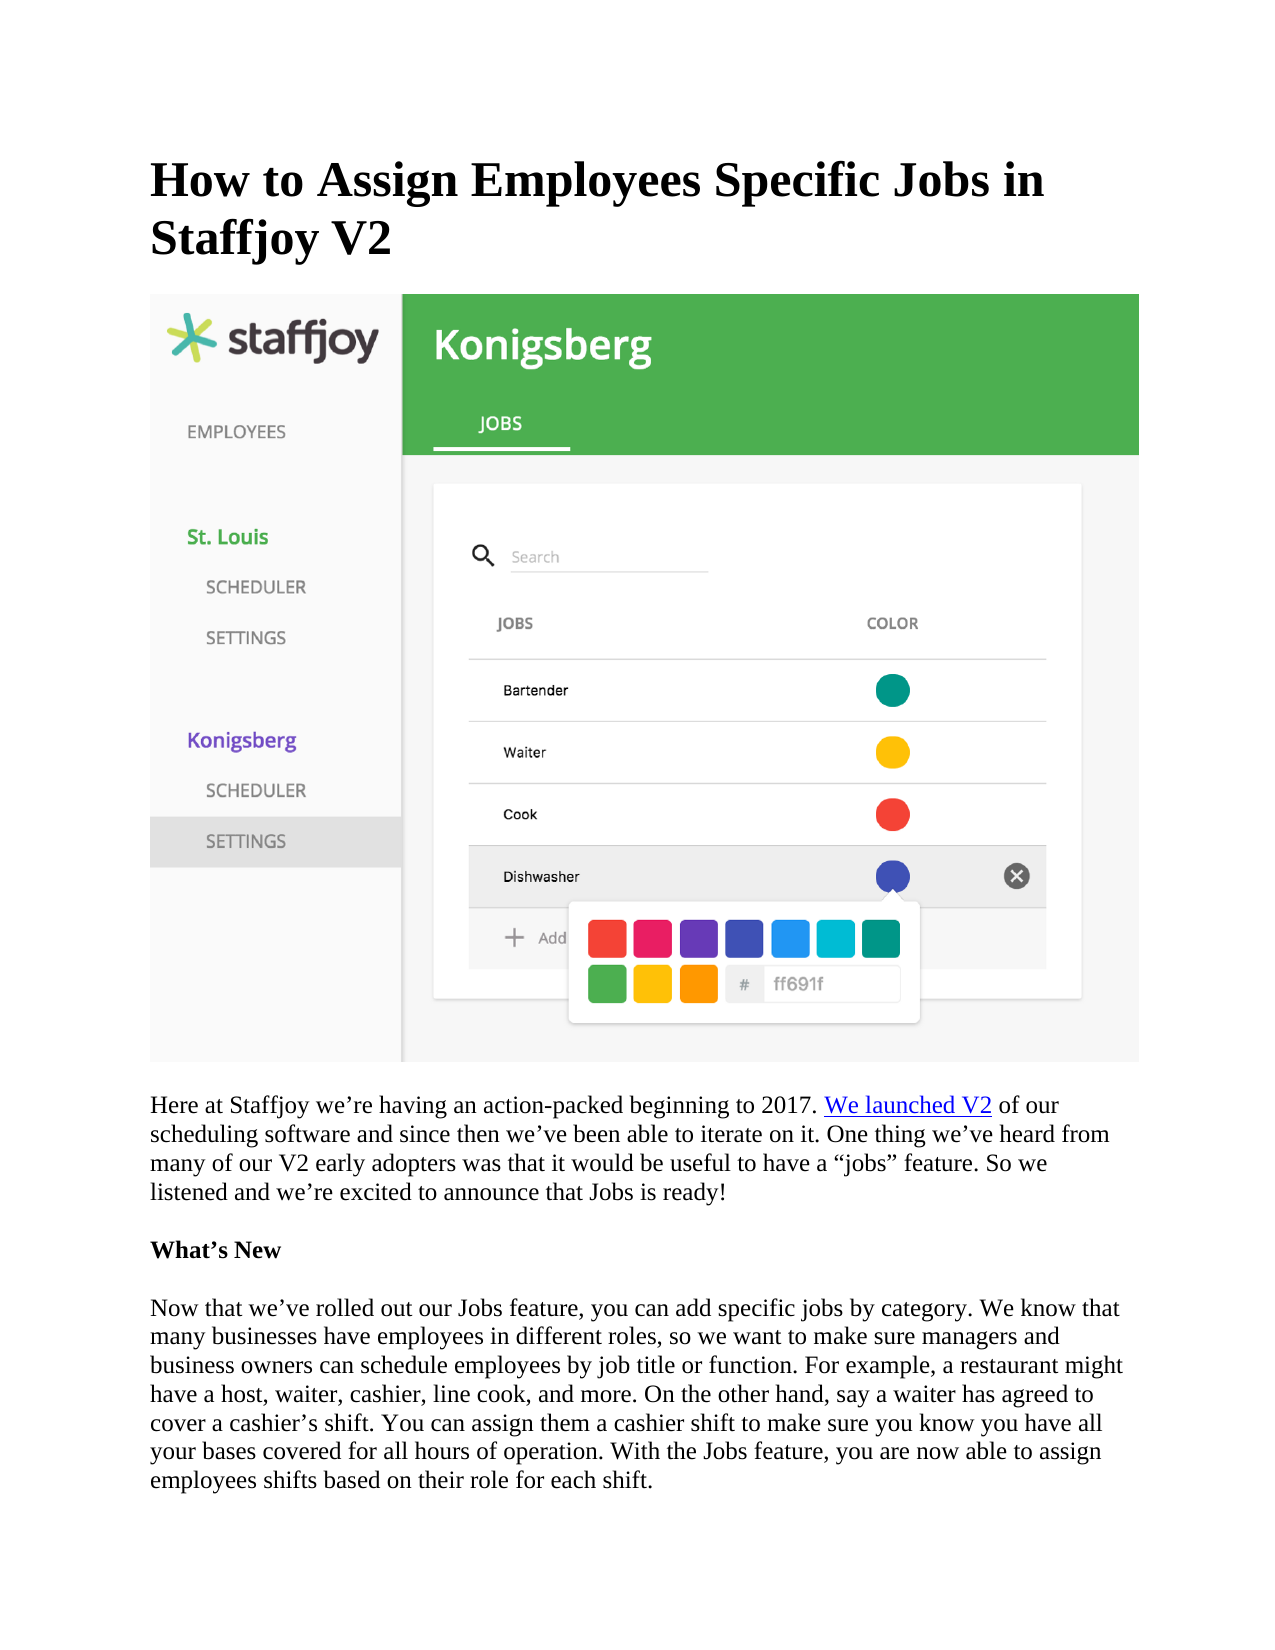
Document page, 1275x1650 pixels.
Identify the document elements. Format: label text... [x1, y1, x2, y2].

text How to Assign Employees Specific Jobs in Staffjoy V2 [150, 150, 1125, 265]
picture [150, 294, 1139, 1062]
text Now that we’ve rolled out our Jobs feature, you can add specific jobs by category. We know that many businesses have employees in different roles, so we want to make sure managers and business owners can schedule employees by job title or function. For example, a restaurant might have a host, waiter, cashier, line cook, and more. On the other hand, say a waiter has agreed to cover a cashier’s shift. You can assign them a cashier shift to make sure you know you have all your bases covered for all hours of operation. With the Jobs feature, you are now able to assign employees shifts based on their role for each shift. [150, 1293, 1125, 1494]
text What’s New [150, 1235, 1125, 1263]
text Here at Staffjoy we’re having an action-packed beginning to 2017. We launched V2 of our scheduling software and since then we’ve been able to iterate on it. One thing we’ve heard from many of our V2 early adopters was that it would be useful to have a “jobs” feature. So we listened and we’re excited to announce that Jobs is ready! [150, 1091, 1125, 1206]
